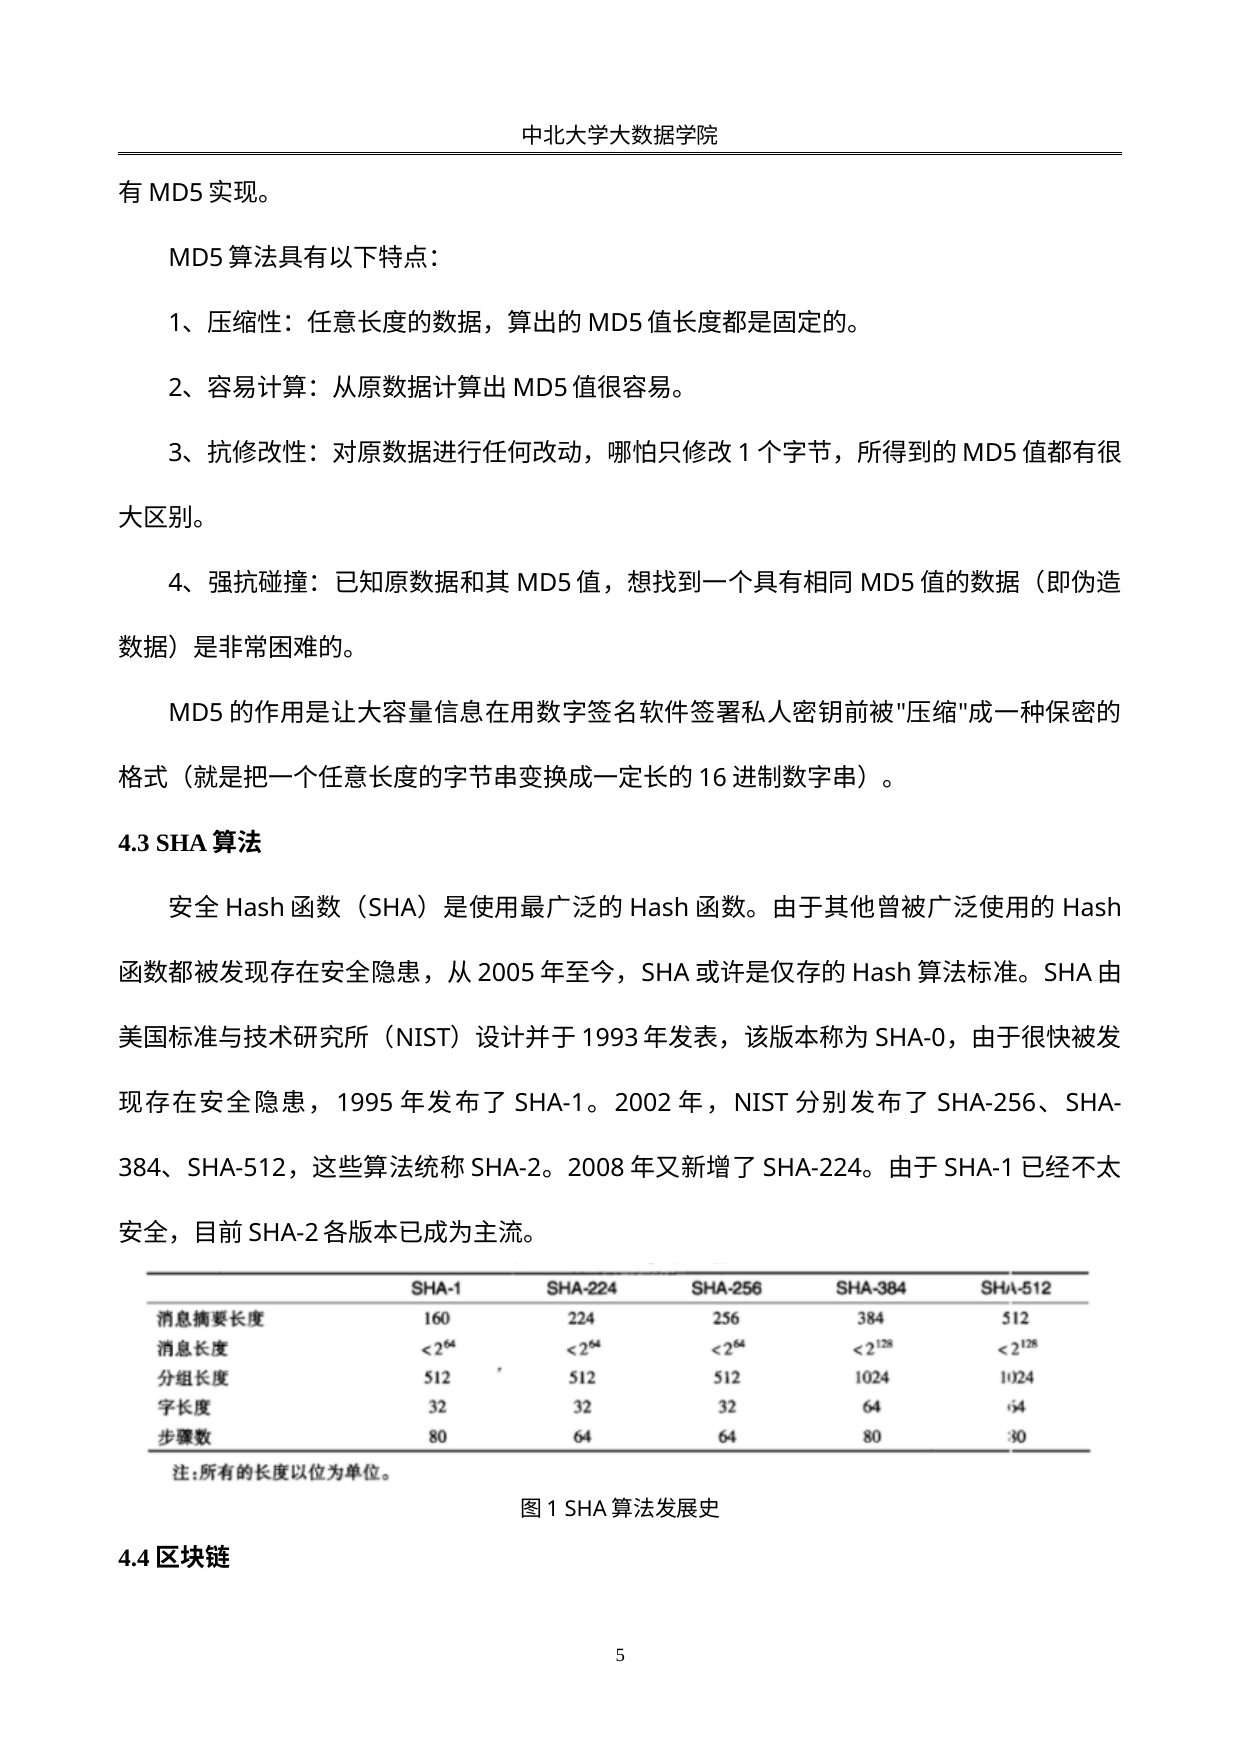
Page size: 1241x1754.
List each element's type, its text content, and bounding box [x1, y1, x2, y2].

text 4、强抗碰撞：已知原数据和其MD5值，想找到一个具有相同MD5值的数据（即伪造数据）是非常困难的。 [118, 548, 1122, 678]
text 2、容易计算：从原数据计算出MD5值很容易。 [118, 353, 1122, 418]
picture [140, 1263, 1100, 1489]
text 安全Hash函数（SHA）是使用最广泛的Hash函数。由于其他曾被广泛使用的Hash函数都被发现存在安全隐患，从2005年至今，SHA或许是仅存的Hash算法标准。SHA由美国标准与技术研究所（NIST）设计并于1993年发表，该版本称为SHA-0，由于很快被发现存在安全隐患，1995年发布了SHA-1。2002年，NIST分别发布了SHA-256、SHA-384、SHA-512，这些算法统称SHA-2。2008年又新增了SHA-224。由于SHA-1已经不太安全，目前SHA-2各版本已成为主流。 [118, 873, 1122, 1263]
text 4.4 区块链 [118, 1523, 1122, 1588]
text 1、压缩性：任意长度的数据，算出的MD5值长度都是固定的。 [118, 288, 1122, 353]
text 图1 SHA算法发展史 [118, 1491, 1122, 1523]
text MD5的作用是让大容量信息在用数字签名软件签署私人密钥前被"压缩"成一种保密的格式（就是把一个任意长度的字节串变换成一定长的16进制数字串）。 [118, 678, 1122, 808]
text MD5算法具有以下特点： [118, 223, 1122, 288]
text 4.3 SHA算法 [118, 808, 1122, 873]
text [118, 158, 1122, 223]
text 3、抗修改性：对原数据进行任何改动，哪怕只修改1个字节，所得到的MD5值都有很大区别。 [118, 418, 1122, 548]
